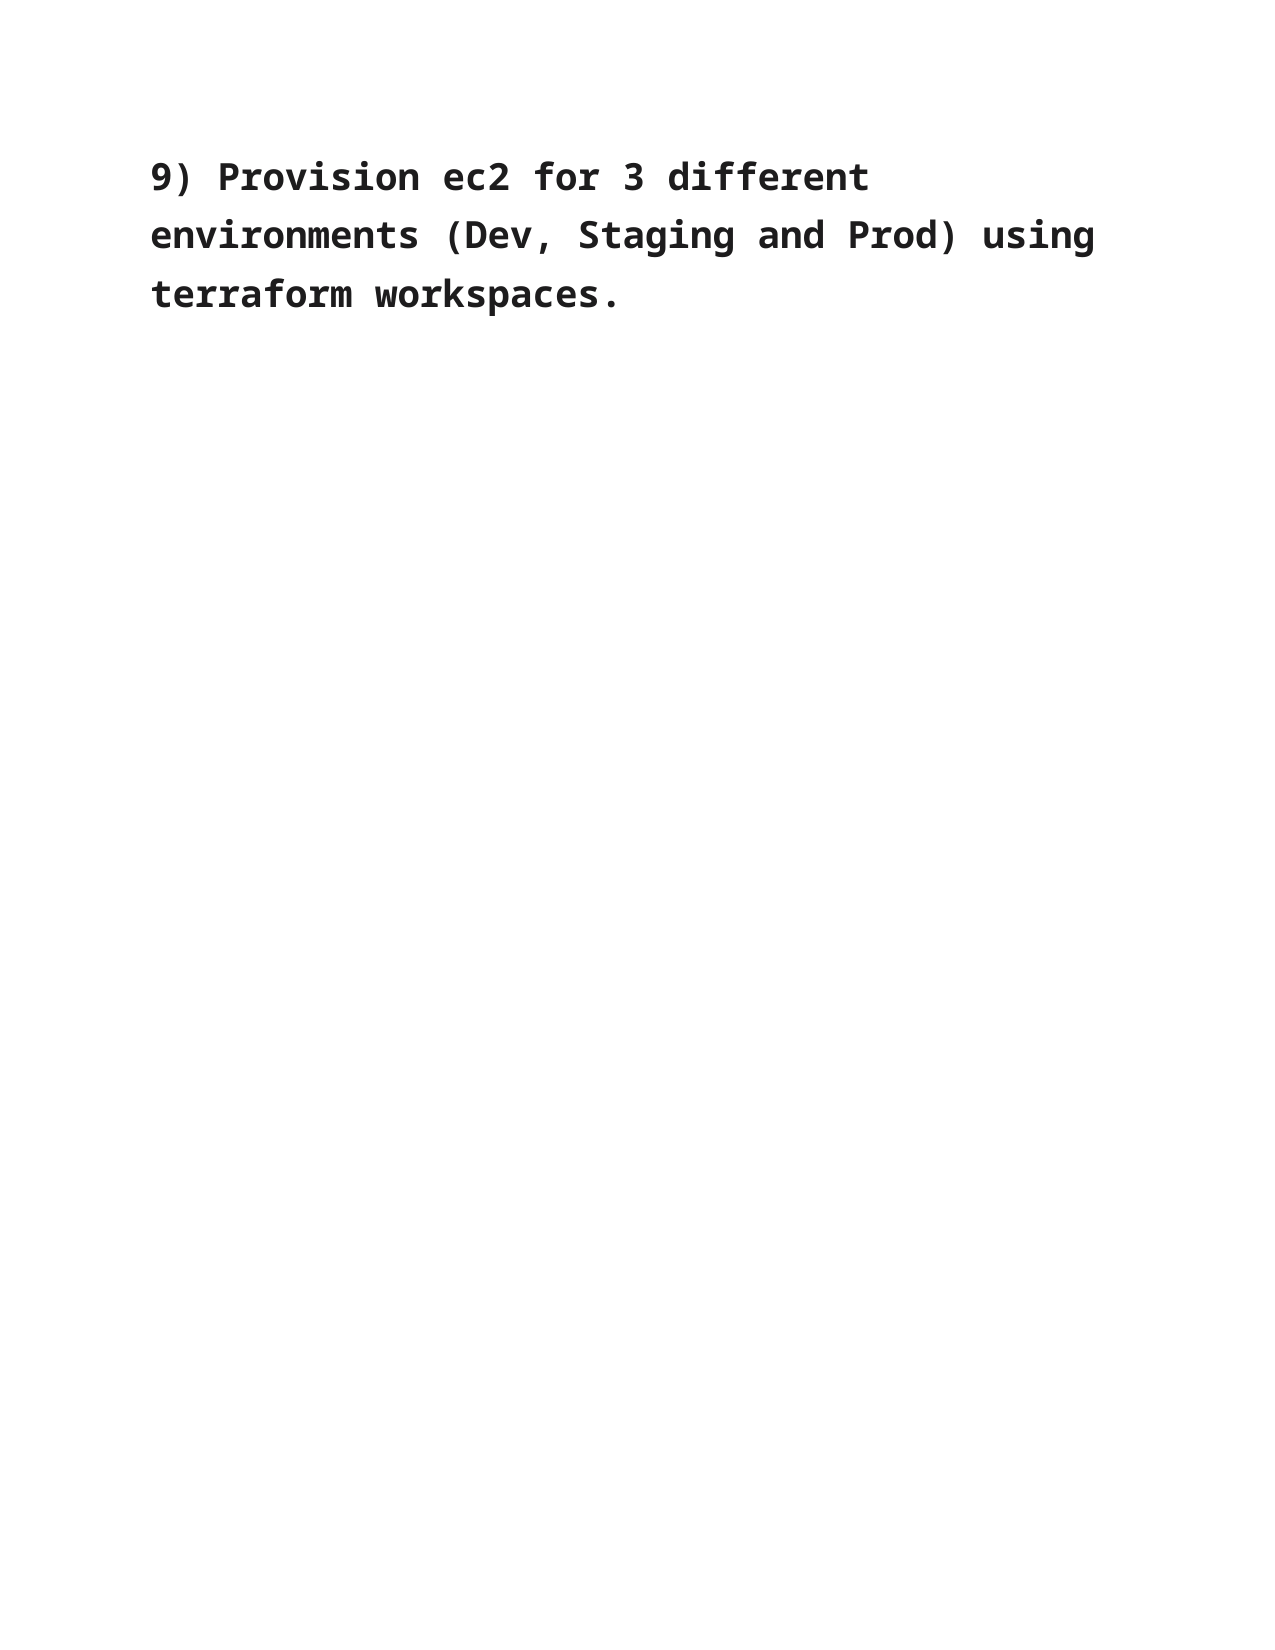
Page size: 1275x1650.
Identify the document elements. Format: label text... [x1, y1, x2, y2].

text 9) Provision ec2 for 3 different environments (Dev, Staging and Prod) using terraform workspaces. [150, 150, 1125, 318]
